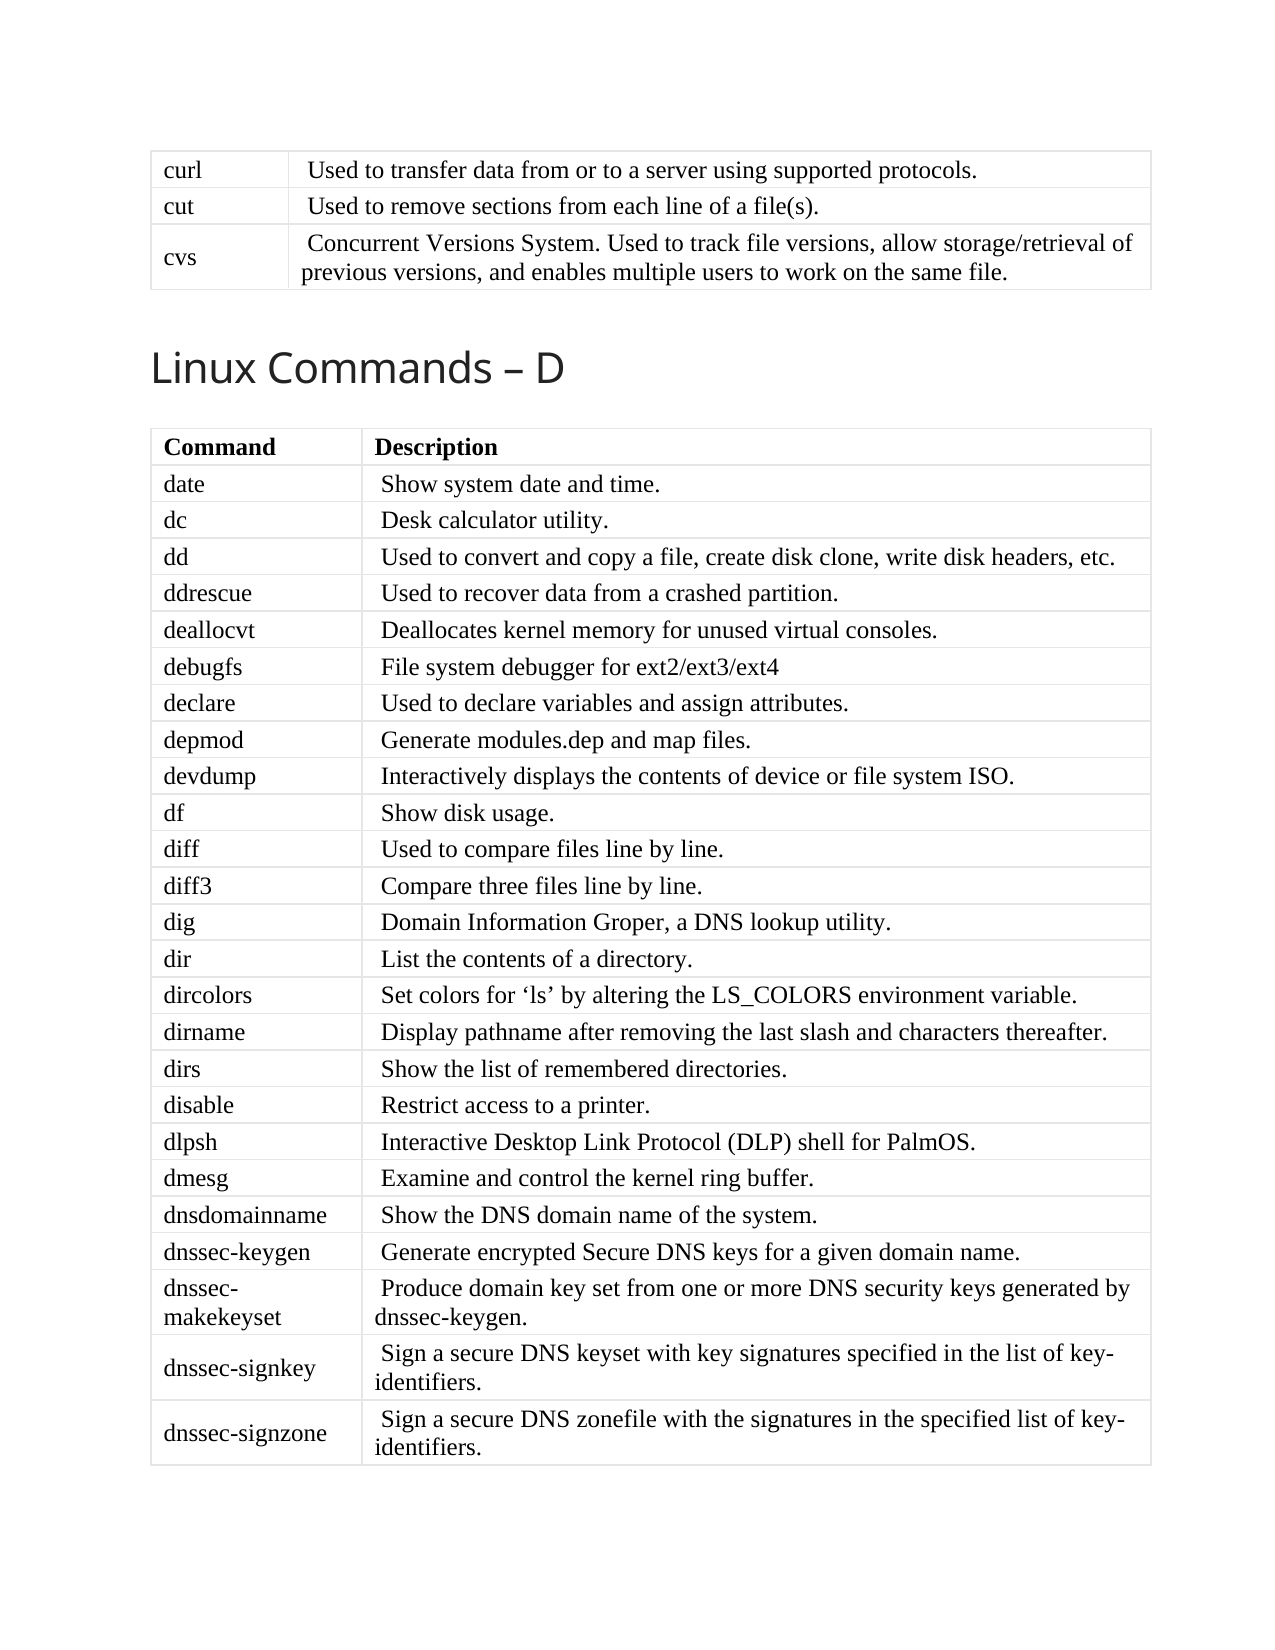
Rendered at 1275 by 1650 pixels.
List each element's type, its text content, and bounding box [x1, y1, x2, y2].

table_cell cut [152, 188, 288, 223]
table_cell devdump [152, 758, 361, 793]
table_cell Examine and control the kernel ring buffer. [363, 1160, 1150, 1195]
table_cell dnssec-makekeyset [152, 1270, 361, 1334]
text Linux Commands – D [150, 337, 1125, 396]
table_cell declare [152, 685, 361, 720]
table_header Command [152, 429, 361, 464]
table_cell Display pathname after removing the last slash and characters thereafter. [363, 1014, 1150, 1049]
table_cell Domain Information Groper, a DNS lookup utility. [363, 905, 1150, 939]
table_cell dirs [152, 1051, 361, 1086]
table_cell dircolors [152, 978, 361, 1012]
table_cell Show the DNS domain name of the system. [363, 1197, 1150, 1232]
table_cell dnsdomainname [152, 1197, 361, 1232]
table_cell dd [152, 539, 361, 574]
table_cell Concurrent Versions System. Used to track file versions, allow storage/retrieval of previous versions, and enables multiple users to work on the same file. [289, 225, 1150, 288]
table_cell dmesg [152, 1160, 361, 1195]
table_cell Used to compare files line by line. [363, 831, 1150, 866]
table_cell dirname [152, 1014, 361, 1049]
table_cell Used to convert and copy a file, create disk clone, write disk headers, etc. [363, 539, 1150, 574]
table_cell diff3 [152, 868, 361, 903]
table_cell Used to remove sections from each line of a file(s). [289, 188, 1150, 223]
table_cell Desk calculator utility. [363, 502, 1150, 537]
table_cell curl [152, 152, 288, 187]
table_cell cvs [152, 225, 288, 288]
table_cell dnssec-signkey [152, 1335, 361, 1399]
table_cell depmod [152, 722, 361, 757]
table_cell diff [152, 831, 361, 866]
table_cell Compare three files line by line. [363, 868, 1150, 903]
table_cell deallocvt [152, 612, 361, 647]
table_cell Used to transfer data from or to a server using supported protocols. [289, 152, 1150, 187]
table_cell Show disk usage. [363, 795, 1150, 830]
table_cell date [152, 466, 361, 501]
table_cell dnssec-keygen [152, 1233, 361, 1268]
table_cell Produce domain key set from one or more DNS security keys generated by dnssec-keygen. [363, 1270, 1150, 1334]
table_cell Sign a secure DNS keyset with key signatures specified in the list of key-identifiers. [363, 1335, 1150, 1399]
table_cell Generate modules.dep and map files. [363, 722, 1150, 757]
table_cell Show system date and time. [363, 466, 1150, 501]
table_cell Used to recover data from a crashed partition. [363, 575, 1150, 610]
table_cell df [152, 795, 361, 830]
table_cell Restrict access to a printer. [363, 1087, 1150, 1122]
table_cell Generate encrypted Secure DNS keys for a given domain name. [363, 1233, 1150, 1268]
table_cell Used to declare variables and assign attributes. [363, 685, 1150, 720]
table_cell Deallocates kernel memory for unused virtual consoles. [363, 612, 1150, 647]
table_cell dc [152, 502, 361, 537]
table_cell File system debugger for ext2/ext3/ext4 [363, 648, 1150, 683]
table_cell dig [152, 905, 361, 939]
table_cell Interactive Desktop Link Protocol (DLP) shell for PalmOS. [363, 1124, 1150, 1159]
table_header Description [363, 429, 1150, 464]
table_cell dnssec-signzone [152, 1401, 361, 1464]
table_cell List the contents of a directory. [363, 941, 1150, 976]
table_cell Interactively displays the contents of device or file system ISO. [363, 758, 1150, 793]
table_cell dlpsh [152, 1124, 361, 1159]
table_cell dir [152, 941, 361, 976]
table_cell debugfs [152, 648, 361, 683]
table_cell disable [152, 1087, 361, 1122]
table_cell Set colors for ‘ls’ by altering the LS_COLORS environment variable. [363, 978, 1150, 1012]
table_cell Show the list of remembered directories. [363, 1051, 1150, 1086]
table_cell Sign a secure DNS zonefile with the signatures in the specified list of key-identifiers. [363, 1401, 1150, 1464]
table_cell ddrescue [152, 575, 361, 610]
